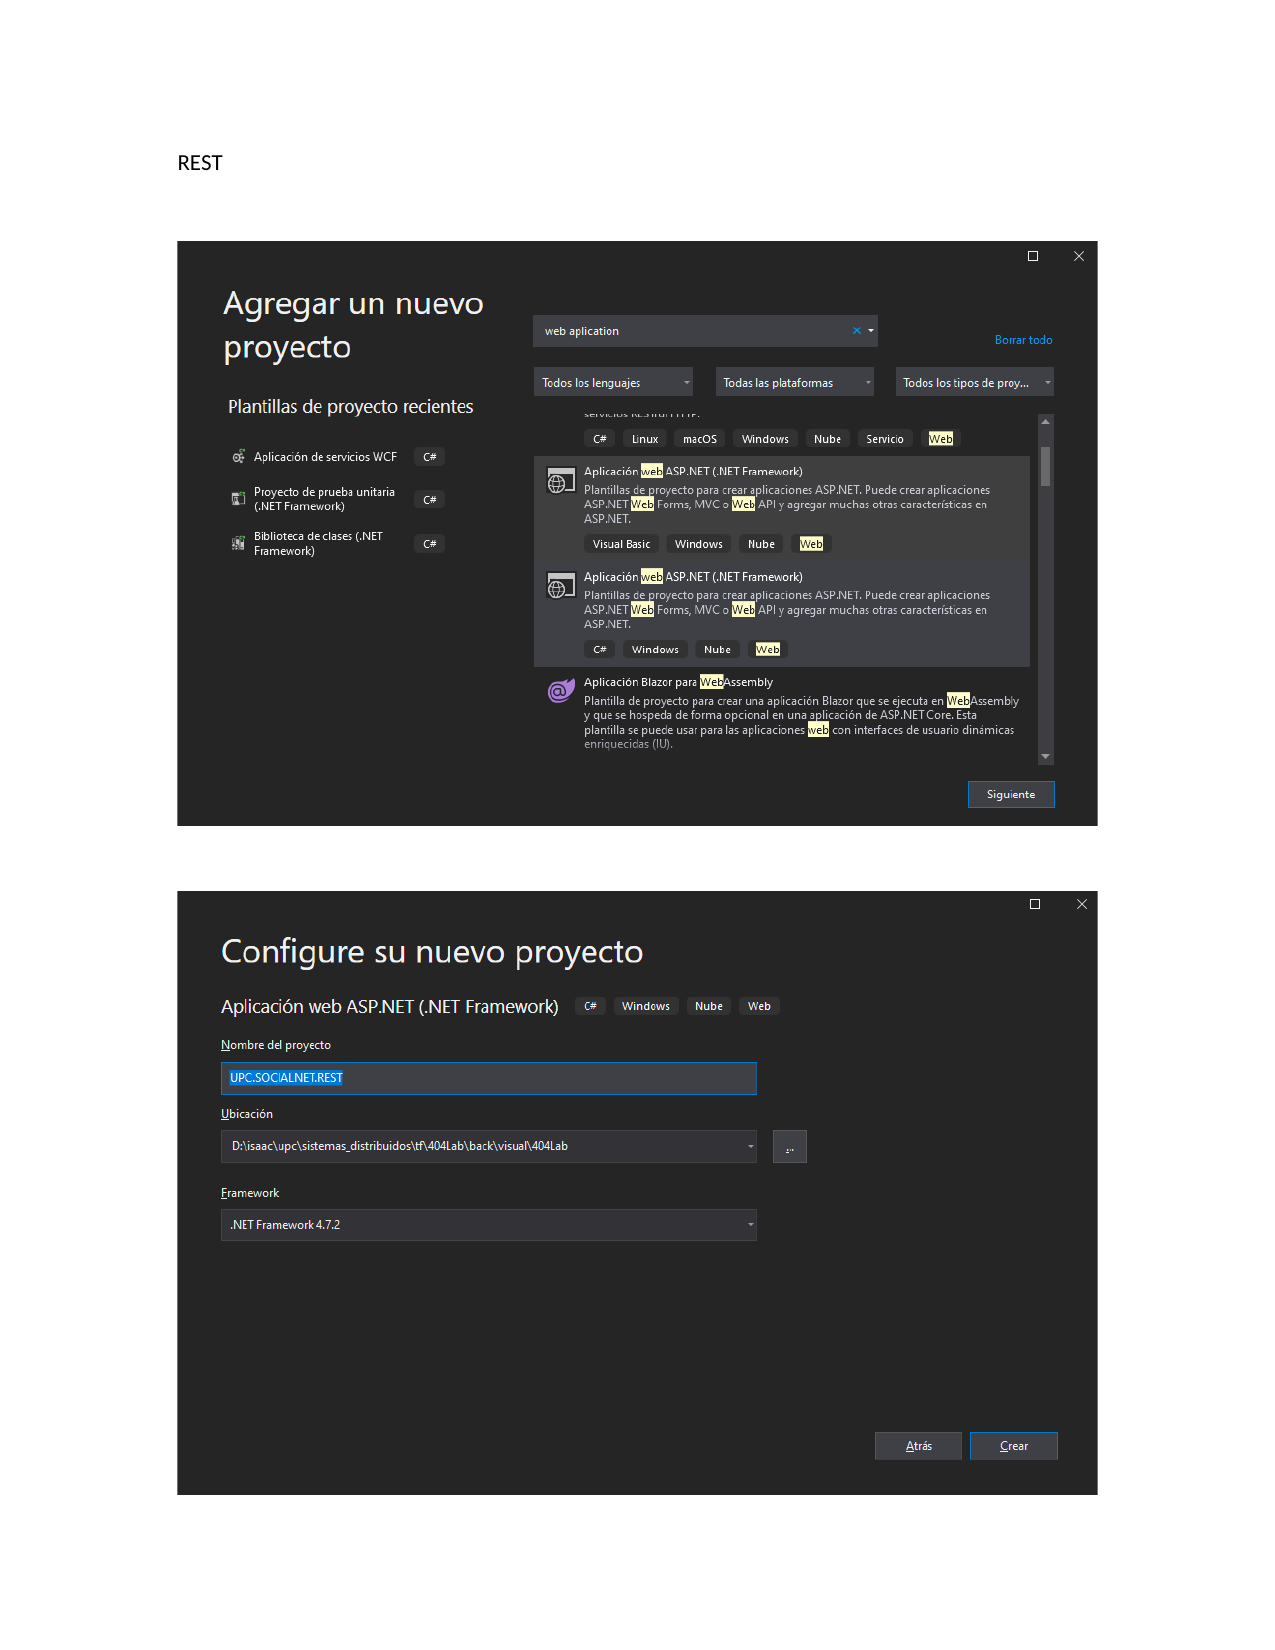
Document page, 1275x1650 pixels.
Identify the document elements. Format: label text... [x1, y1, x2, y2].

text REST [177, 148, 1098, 176]
picture [177, 891, 1098, 1495]
picture [177, 241, 1098, 826]
